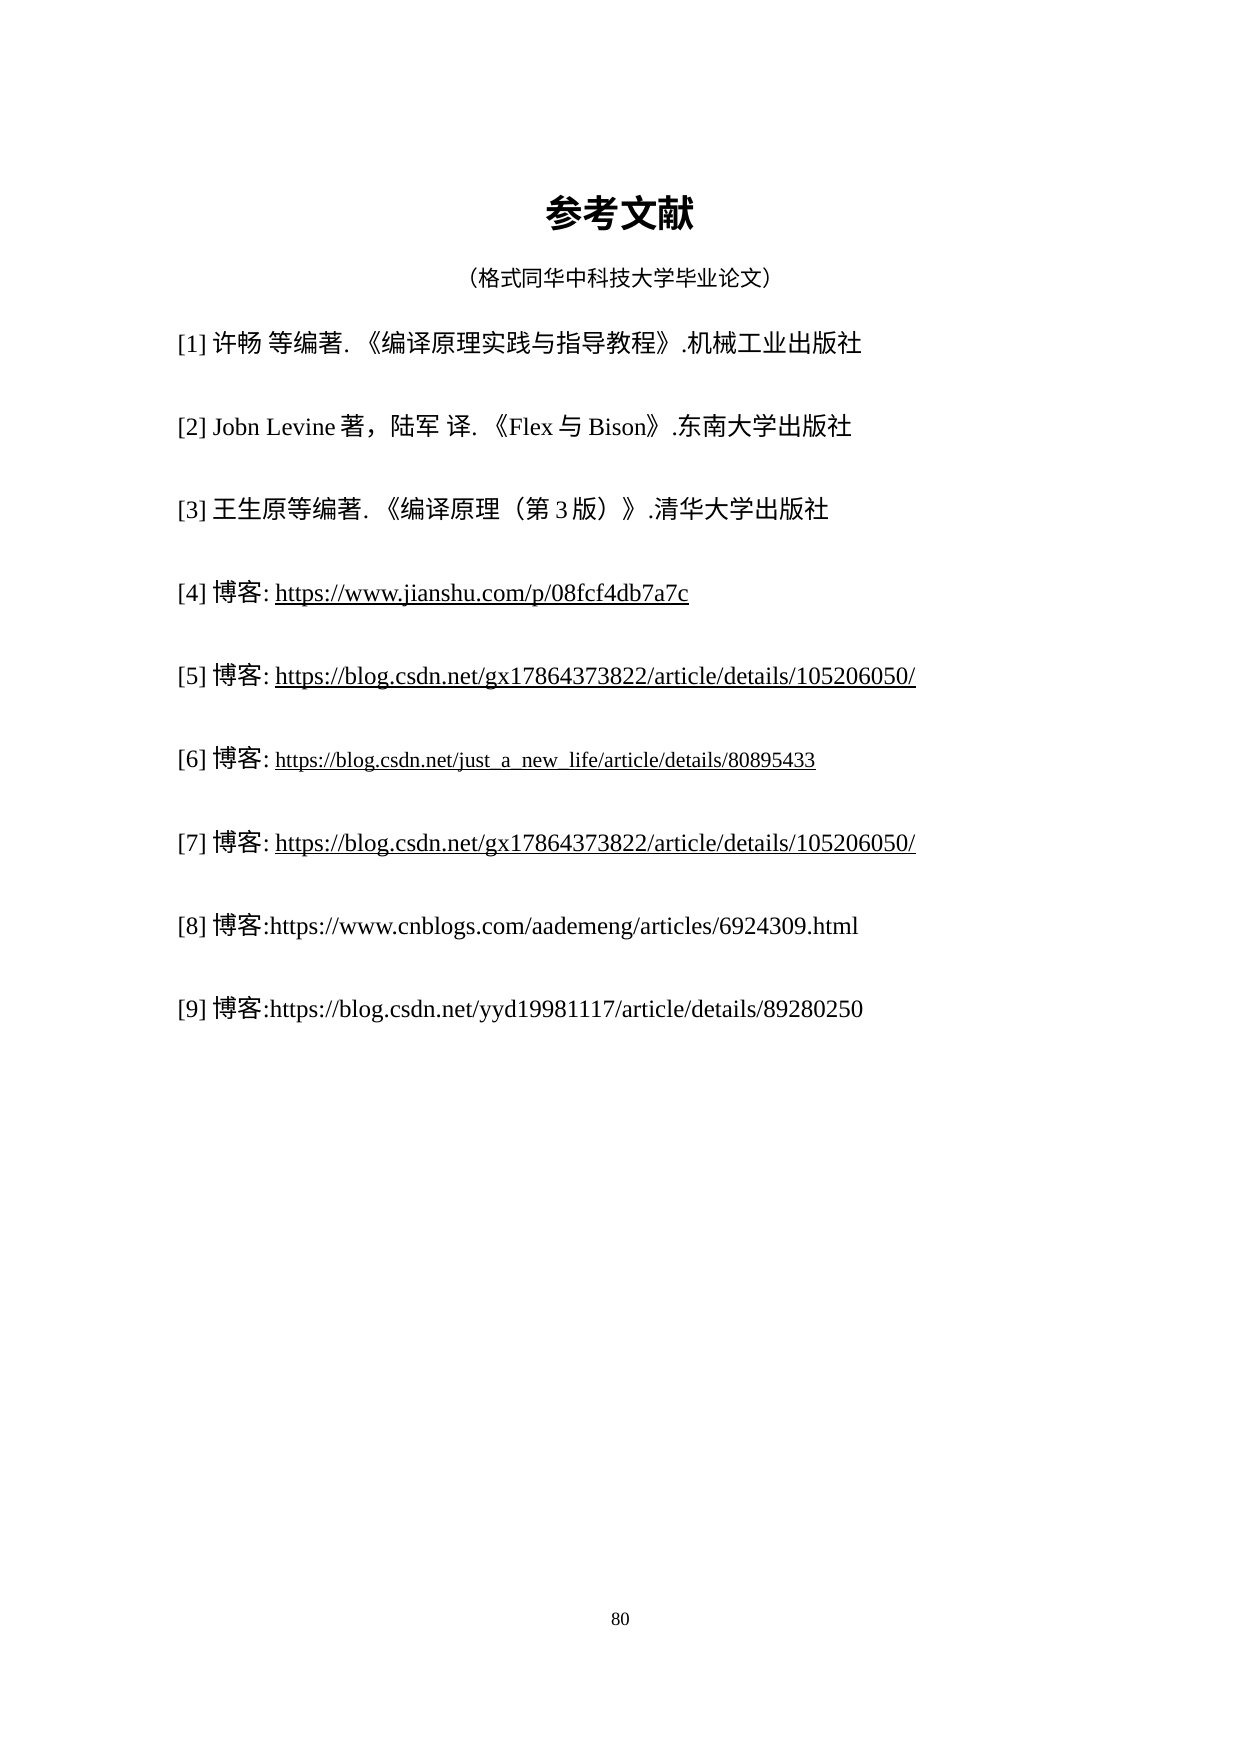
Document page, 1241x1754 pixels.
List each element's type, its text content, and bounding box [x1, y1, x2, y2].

text （格式同华中科技大学毕业论文） [177, 260, 1063, 293]
text [6] 博客: https://blog.csdn.net/just_a_new_life/article/details/80895433 [177, 724, 1063, 789]
text [7] 博客: https://blog.csdn.net/gx17864373822/article/details/105206050/ [177, 808, 1063, 873]
text [2] Jobn Levine著，陆军 译. 《Flex与Bison》.东南大学出版社 [177, 392, 1063, 457]
text [9] 博客:https://blog.csdn.net/yyd19981117/article/details/89280250 [177, 974, 1063, 1039]
text [5] 博客: https://blog.csdn.net/gx17864373822/article/details/105206050/ [177, 641, 1063, 706]
text 参考文献 [177, 179, 1063, 244]
text [4] 博客: https://www.jianshu.com/p/08fcf4db7a7c [177, 558, 1063, 623]
text [3] 王生原等编著. 《编译原理（第3版）》.清华大学出版社 [177, 475, 1063, 540]
text [1] 许畅 等编著. 《编译原理实践与指导教程》.机械工业出版社 [177, 309, 1063, 374]
text [8] 博客:https://www.cnblogs.com/aademeng/articles/6924309.html [177, 891, 1063, 956]
